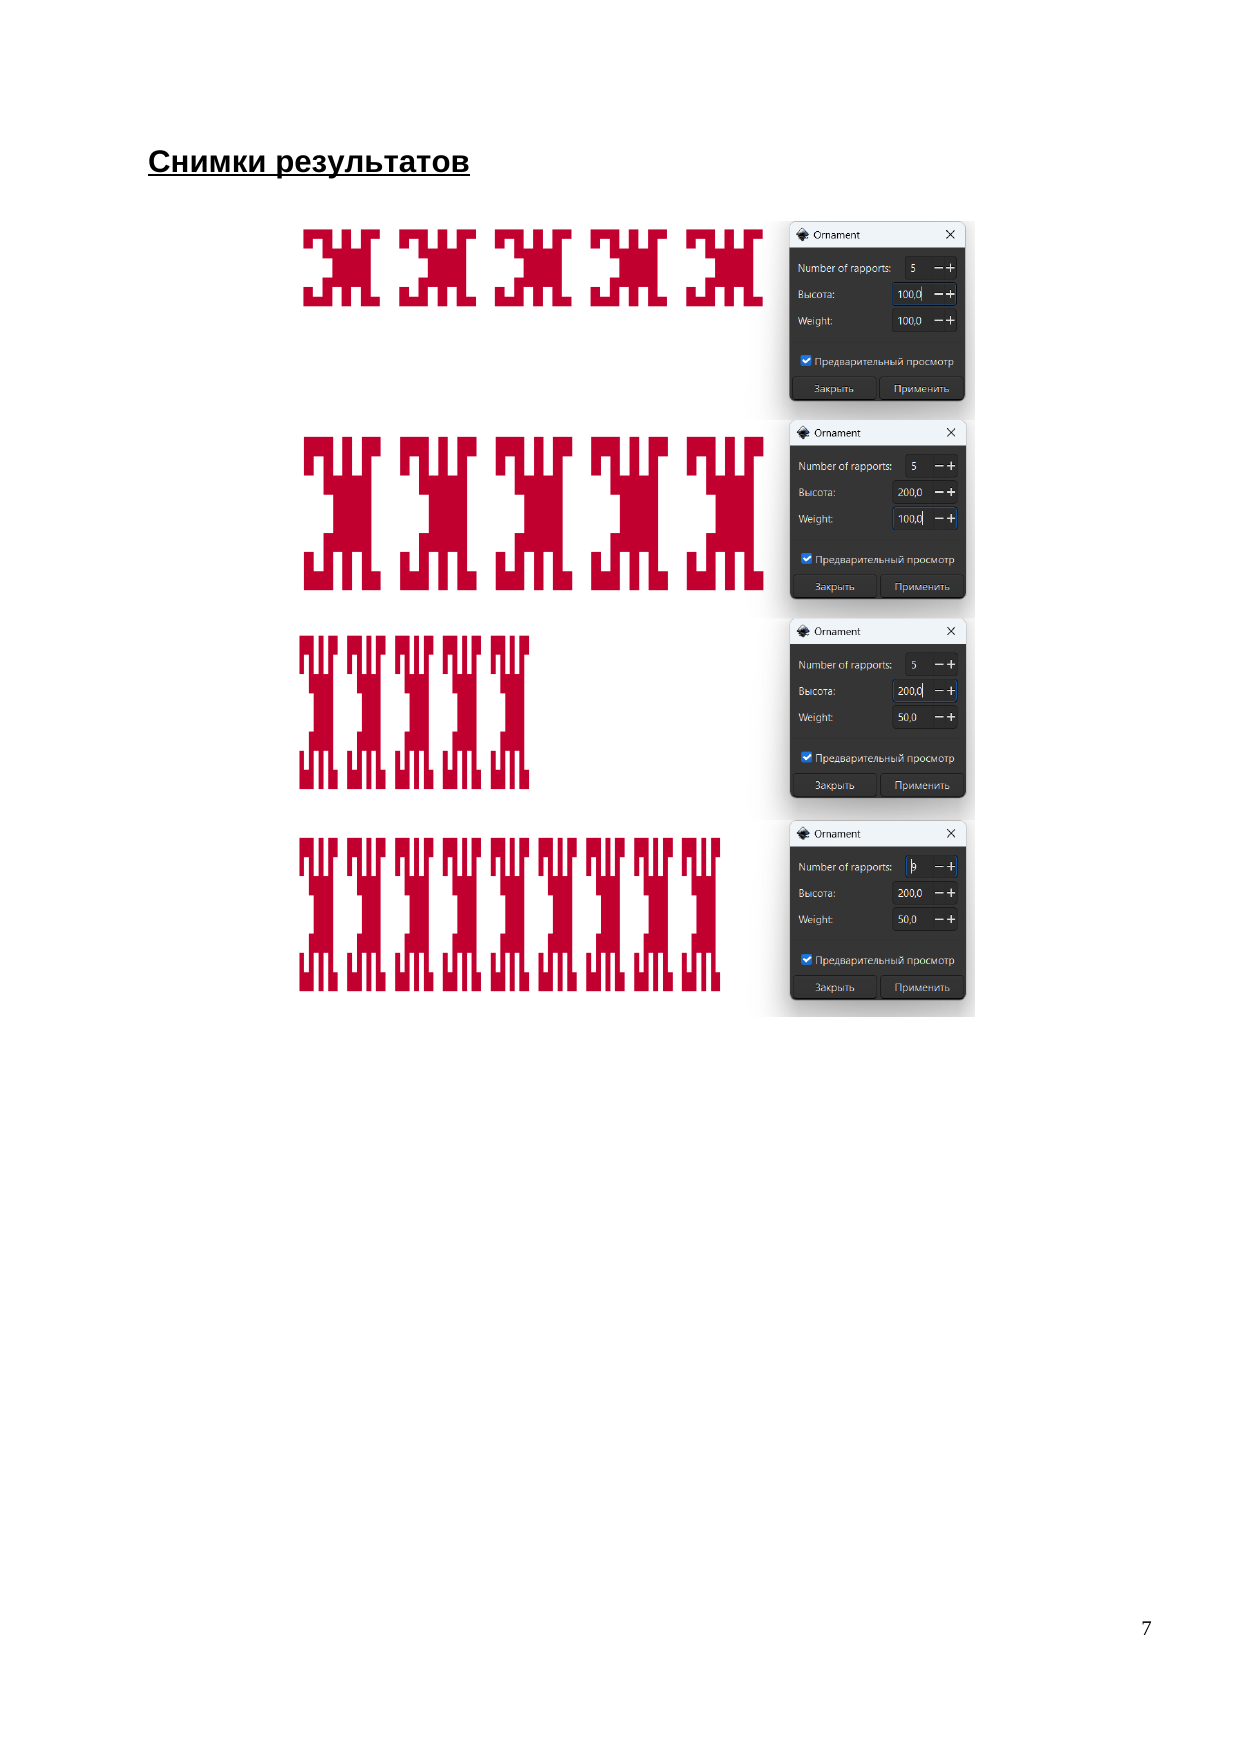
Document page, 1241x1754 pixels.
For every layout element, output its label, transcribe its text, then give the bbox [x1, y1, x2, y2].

picture [295, 221, 975, 1017]
text Снимки результатов [118, 143, 1152, 179]
